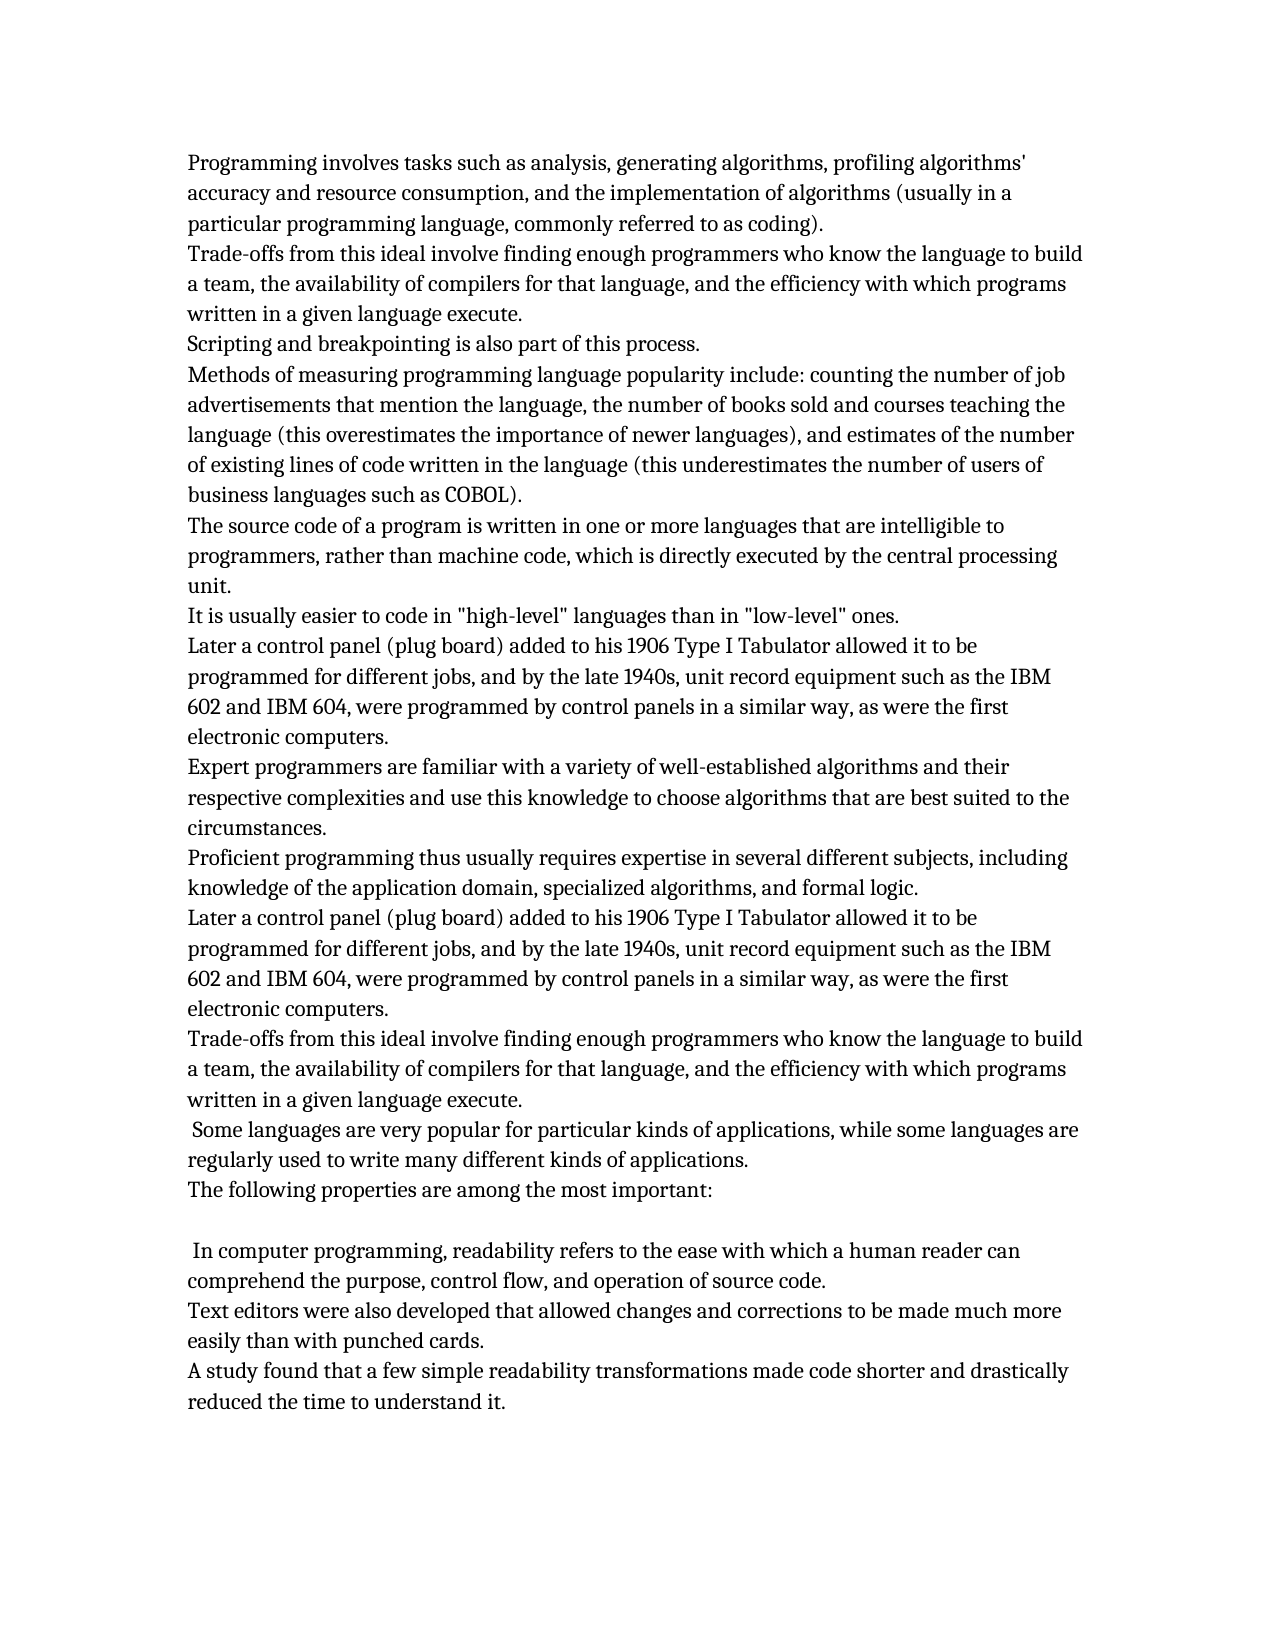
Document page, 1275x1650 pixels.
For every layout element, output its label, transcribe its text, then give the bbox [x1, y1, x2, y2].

text Programming involves tasks such as analysis, generating algorithms, profiling algorithms' accuracy and resource consumption, and the implementation of algorithms (usually in a particular programming language, commonly referred to as coding). Trade-offs from this ideal involve finding enough programmers who know the language to build a team, the availability of compilers for that language, and the efficiency with which programs written in a given language execute. Scripting and breakpointing is also part of this process. Methods of measuring programming language popularity include: counting the number of job advertisements that mention the language, the number of books sold and courses teaching the language (this overestimates the importance of newer languages), and estimates of the number of existing lines of code written in the language (this underestimates the number of users of business languages such as COBOL). The source code of a program is written in one or more languages that are intelligible to programmers, rather than machine code, which is directly executed by the central processing unit. It is usually easier to code in "high-level" languages than in "low-level" ones. Later a control panel (plug board) added to his 1906 Type I Tabulator allowed it to be programmed for different jobs, and by the late 1940s, unit record equipment such as the IBM 602 and IBM 604, were programmed by control panels in a similar way, as were the first electronic computers. Expert programmers are familiar with a variety of well-established algorithms and their respective complexities and use this knowledge to choose algorithms that are best suited to the circumstances. Proficient programming thus usually requires expertise in several different subjects, including knowledge of the application domain, specialized algorithms, and formal logic. Later a control panel (plug board) added to his 1906 Type I Tabulator allowed it to be programmed for different jobs, and by the late 1940s, unit record equipment such as the IBM 602 and IBM 604, were programmed by control panels in a similar way, as were the first electronic computers. Trade-offs from this ideal involve finding enough programmers who know the language to build a team, the availability of compilers for that language, and the efficiency with which programs written in a given language execute. Some languages are very popular for particular kinds of applications, while some languages are regularly used to write many different kinds of applications. The following properties are among the most important: In computer programming, readability refers to the ease with which a human reader can comprehend the purpose, control flow, and operation of source code. Text editors were also developed that allowed changes and corrections to be made much more easily than with punched cards. A study found that a few simple readability transformations made code shorter and drastically reduced the time to understand it. [187, 150, 1087, 1415]
